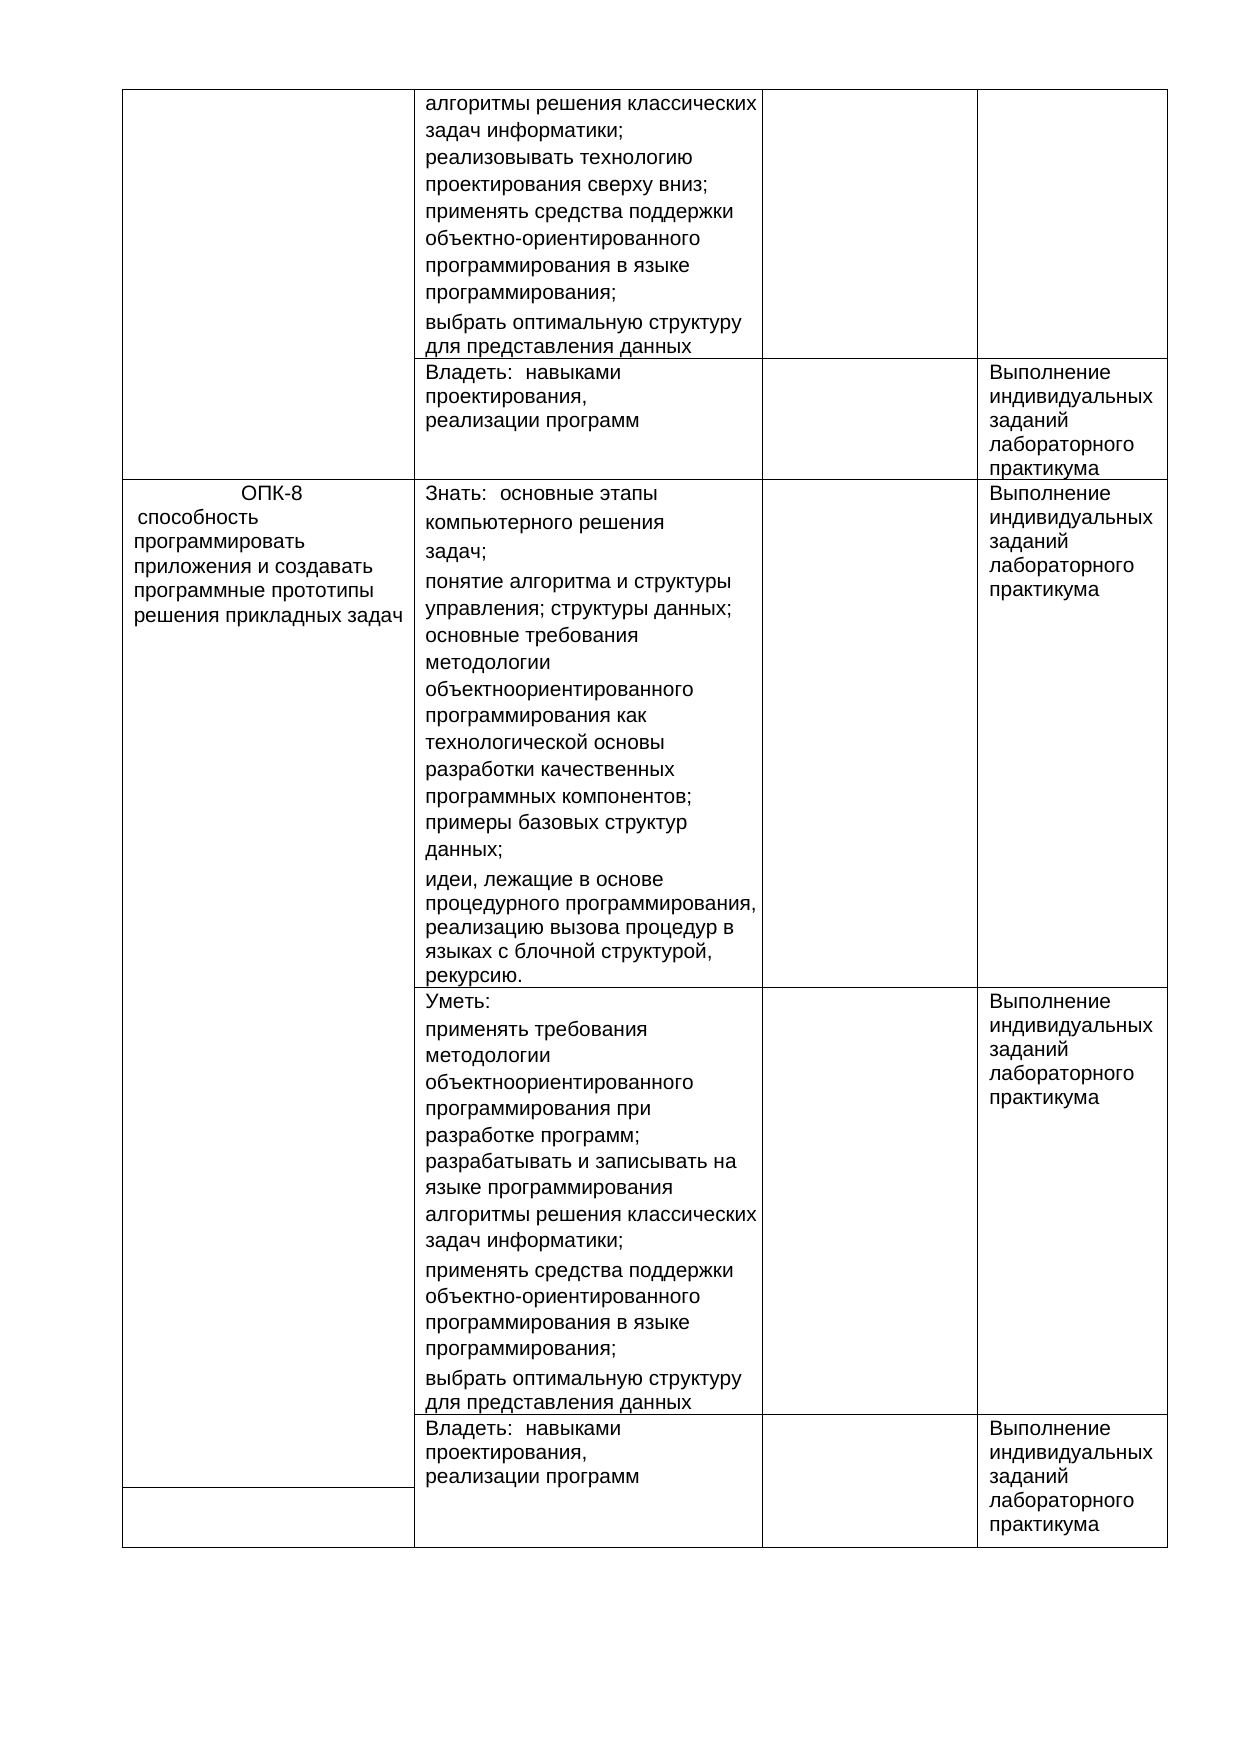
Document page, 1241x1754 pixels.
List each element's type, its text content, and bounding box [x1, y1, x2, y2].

table_cell Выполнение индивидуальных заданий лабораторного практикума [978, 988, 1167, 1414]
table_cell Выполнение индивидуальных заданий лабораторного практикума [978, 480, 1167, 987]
table_cell Владеть: навыками проектирования, реализации программ [415, 359, 762, 479]
table_cell [763, 1415, 977, 1547]
table_cell Выполнение индивидуальных заданий лабораторного практикума [978, 1415, 1167, 1547]
table_cell [763, 480, 977, 987]
table_cell [763, 988, 977, 1414]
table_cell [763, 359, 977, 479]
table_cell [123, 90, 414, 479]
table_cell [763, 90, 977, 358]
table_cell Выполнение индивидуальных заданий лабораторного практикума [978, 359, 1167, 479]
table_cell ОПК-8 способность программировать приложения и создавать программные прототипы решения прикладных задач [123, 480, 414, 1487]
table_cell Уметь: применять требования методологии объектноориентированного программирования при разработке программ; разрабатывать и записывать на языке программирования алгоритмы решения классических задач информатики; применять средства поддержки объектно-ориентированного программирования в языке программирования; выбрать оптимальную структуру для представления данных [415, 988, 762, 1414]
table_cell Знать: основные этапы компьютерного решения задач; понятие алгоритма и структуры управления; структуры данных; основные требования методологии объектноориентированного программирования как технологической основы разработки качественных программных компонентов; примеры базовых структур данных; идеи, лежащие в основе процедурного программирования, реализацию вызова процедур в языках с блочной структурой, рекурсию. [415, 480, 762, 987]
table_cell Владеть: навыками проектирования, реализации программ [415, 1415, 762, 1547]
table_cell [978, 90, 1167, 358]
table_cell [123, 1488, 414, 1547]
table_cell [415, 90, 762, 358]
